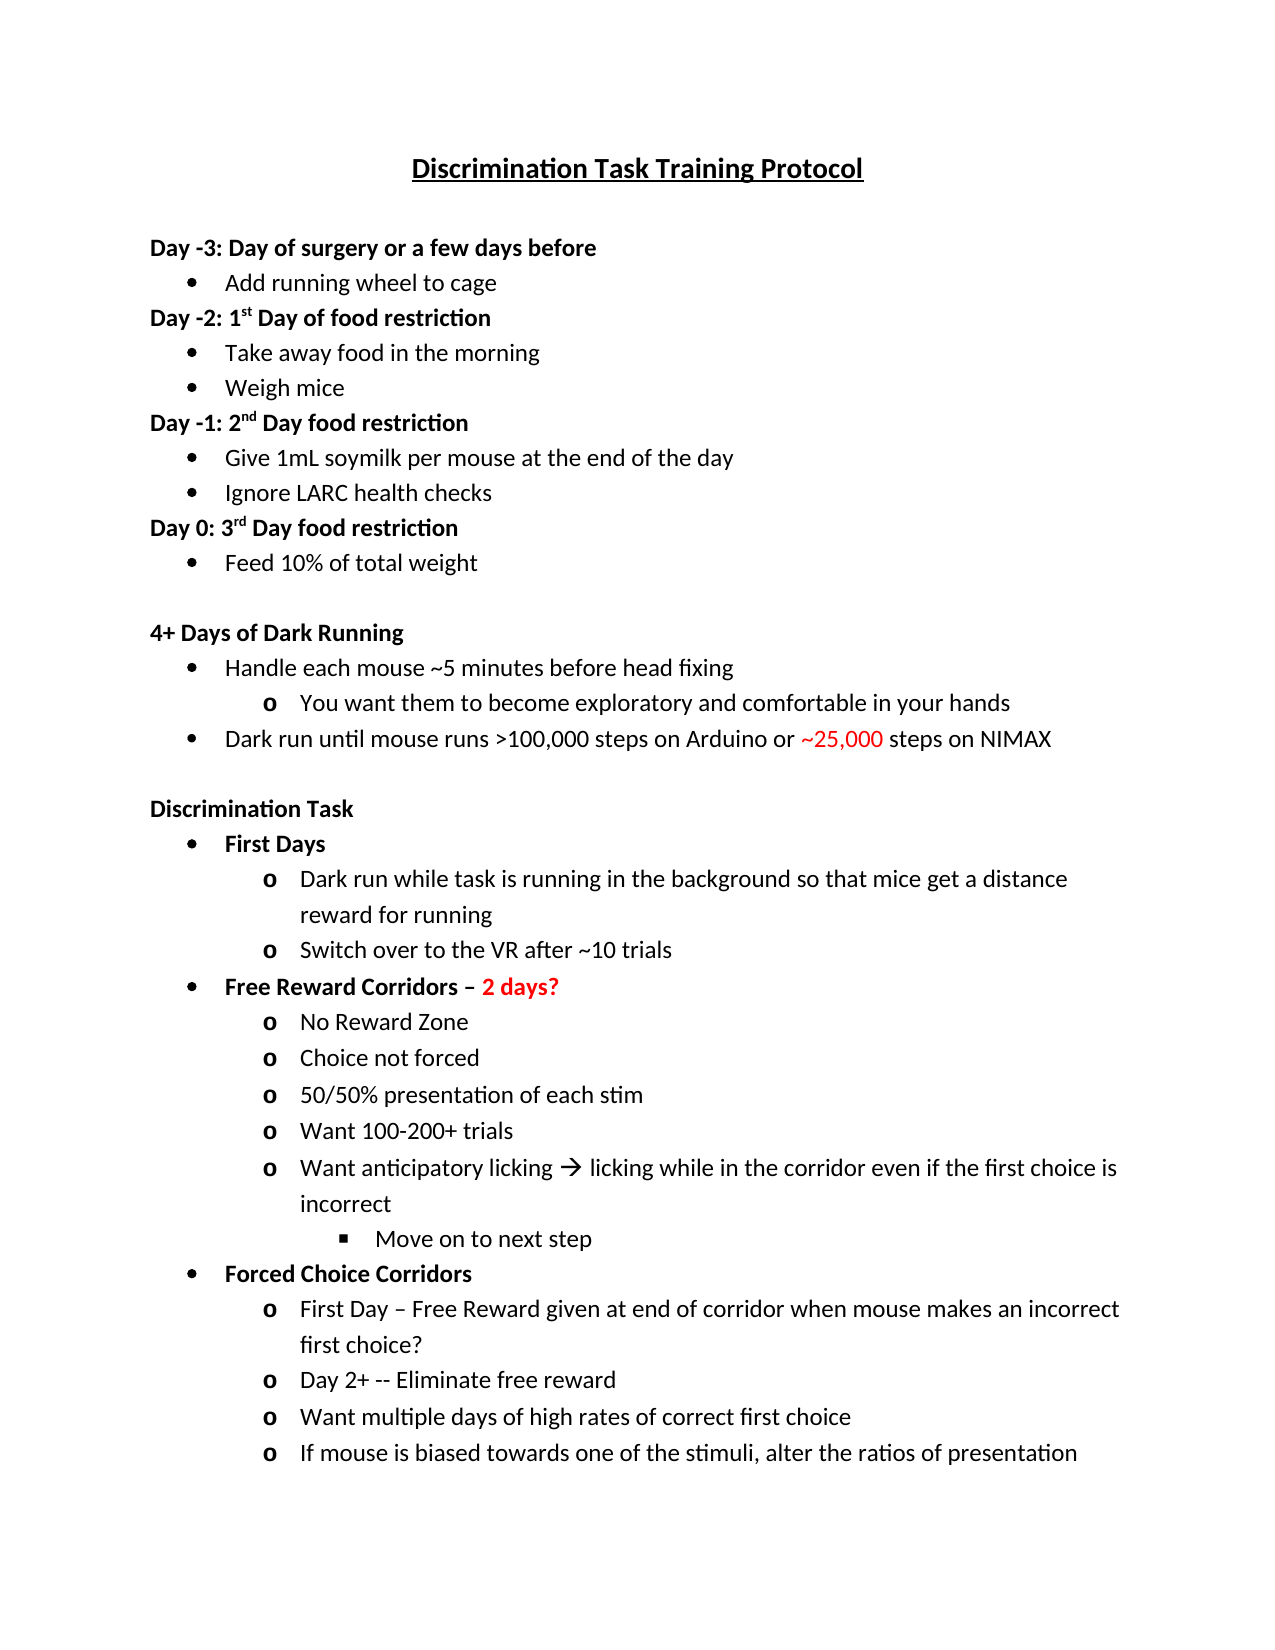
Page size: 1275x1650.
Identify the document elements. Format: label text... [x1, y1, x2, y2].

list Ignore LARC health checks [187, 477, 1125, 507]
text 4+ Days of Dark Running [150, 617, 1125, 647]
list Handle each mouse ~5 minutes before head fixing [187, 652, 1125, 682]
list Choice not forced [262, 1042, 1125, 1074]
list Feed 10% of total weight [187, 547, 1125, 577]
list Take away food in the morning [187, 337, 1125, 367]
list Dark run until mouse runs >100,000 steps on Arduino or ~25,000 steps on NIMAX [187, 723, 1125, 754]
list No Reward Zone [262, 1006, 1125, 1038]
list Free Reward Corridors – 2 days? [187, 971, 1125, 1002]
list You want them to become exploratory and comfortable in your hands [262, 687, 1125, 719]
list Want anticipatory licking licking while in the corridor even if the first choice is incorrect [262, 1152, 1125, 1219]
list Day 2+ -- Eliminate free reward [262, 1364, 1125, 1396]
list Switch over to the VR after ~10 trials [262, 934, 1125, 966]
list Want 100-200+ trials [262, 1115, 1125, 1147]
text Day -3: Day of surgery or a few days before [150, 232, 1125, 262]
list Forced Choice Corridors [187, 1258, 1125, 1289]
text Day -2: 1st Day of food restriction [150, 302, 1125, 332]
list Weigh mice [187, 372, 1125, 402]
list If mouse is biased towards one of the stimuli, alter the ratios of presentation [262, 1437, 1125, 1469]
list Give 1mL soymilk per mouse at the end of the day [187, 442, 1125, 472]
list Move on to next step [337, 1223, 1125, 1254]
text Day -1: 2nd Day food restriction [150, 407, 1125, 437]
text Discrimination Task [150, 793, 1125, 824]
list Add running wheel to cage [187, 267, 1125, 297]
list Want multiple days of high rates of correct first choice [262, 1401, 1125, 1433]
list First Days [187, 828, 1125, 859]
list 50/50% presentation of each stim [262, 1079, 1125, 1111]
text Discrimination Task Training Protocol [150, 150, 1125, 186]
list First Day – Free Reward given at end of corridor when mouse makes an incorrect first choice? [262, 1293, 1125, 1360]
list Dark run while task is running in the background so that mice get a distance reward for running [262, 863, 1125, 930]
text Day 0: 3rd Day food restriction [150, 512, 1125, 542]
